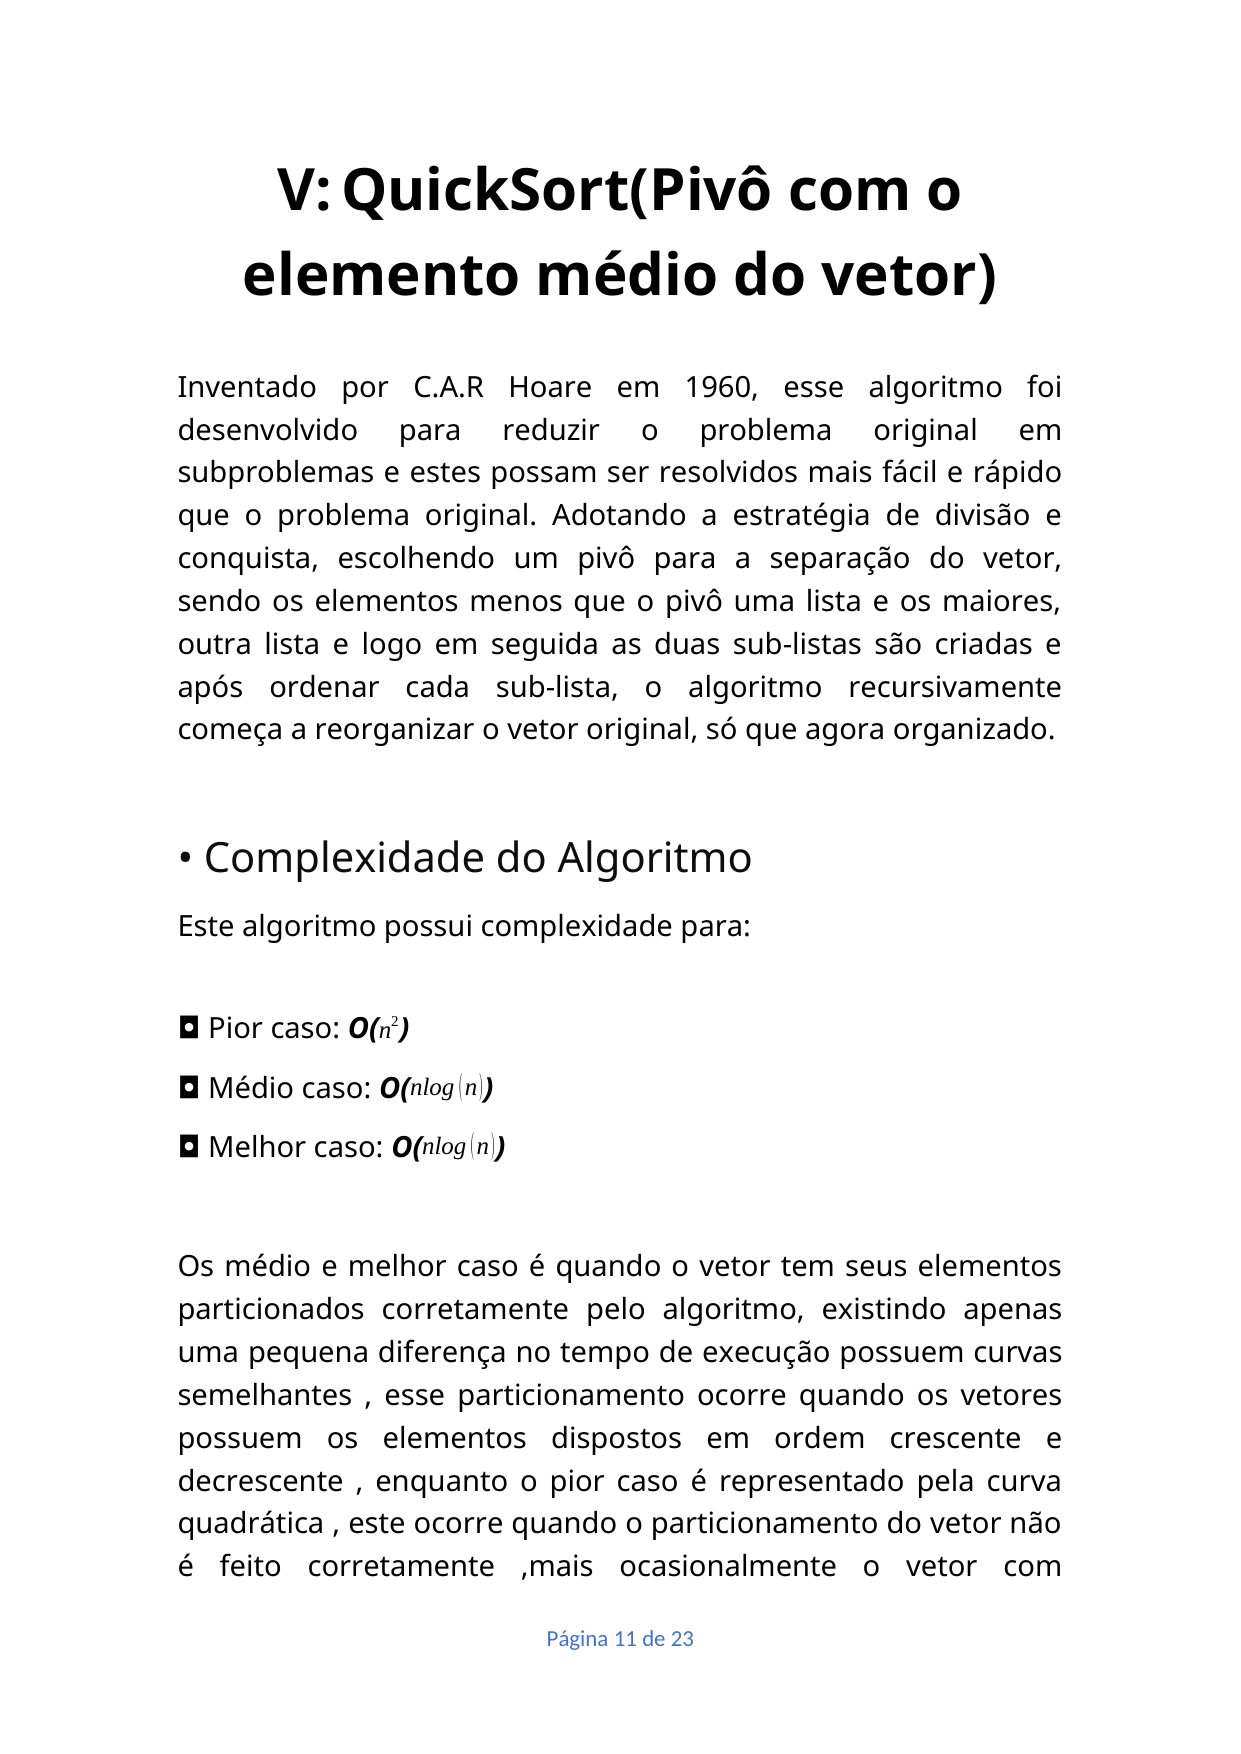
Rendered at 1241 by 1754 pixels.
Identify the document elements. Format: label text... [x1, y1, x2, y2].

text • Complexidade do Algoritmo [177, 828, 1063, 884]
text ◘ Melhor caso: O() [177, 1127, 1063, 1166]
text ◘ Pior caso: O() [177, 965, 1063, 1047]
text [177, 1246, 1063, 1585]
text ◘ Médio caso: O() [177, 1067, 1063, 1107]
text Inventado por C.A.R Hoare em 1960, esse algoritmo foi desenvolvido para reduzir o problema original em subproblemas e estes possam ser resolvidos mais fácil e rápido que o problema original. Adotando a estratégia de divisão e conquista, escolhendo um pivô para a separação do vetor, sendo os elementos menos que o pivô uma lista e os maiores, outra lista e logo em seguida as duas sub-listas são criadas e após ordenar cada sub-lista, o algoritmo recursivamente começa a reorganizar o vetor original, só que agora organizado. [177, 366, 1063, 748]
text Este algoritmo possui complexidade para: [177, 906, 1063, 945]
subtitle V: QuickSort(Pivô com o elemento médio do vetor) [177, 148, 1063, 313]
